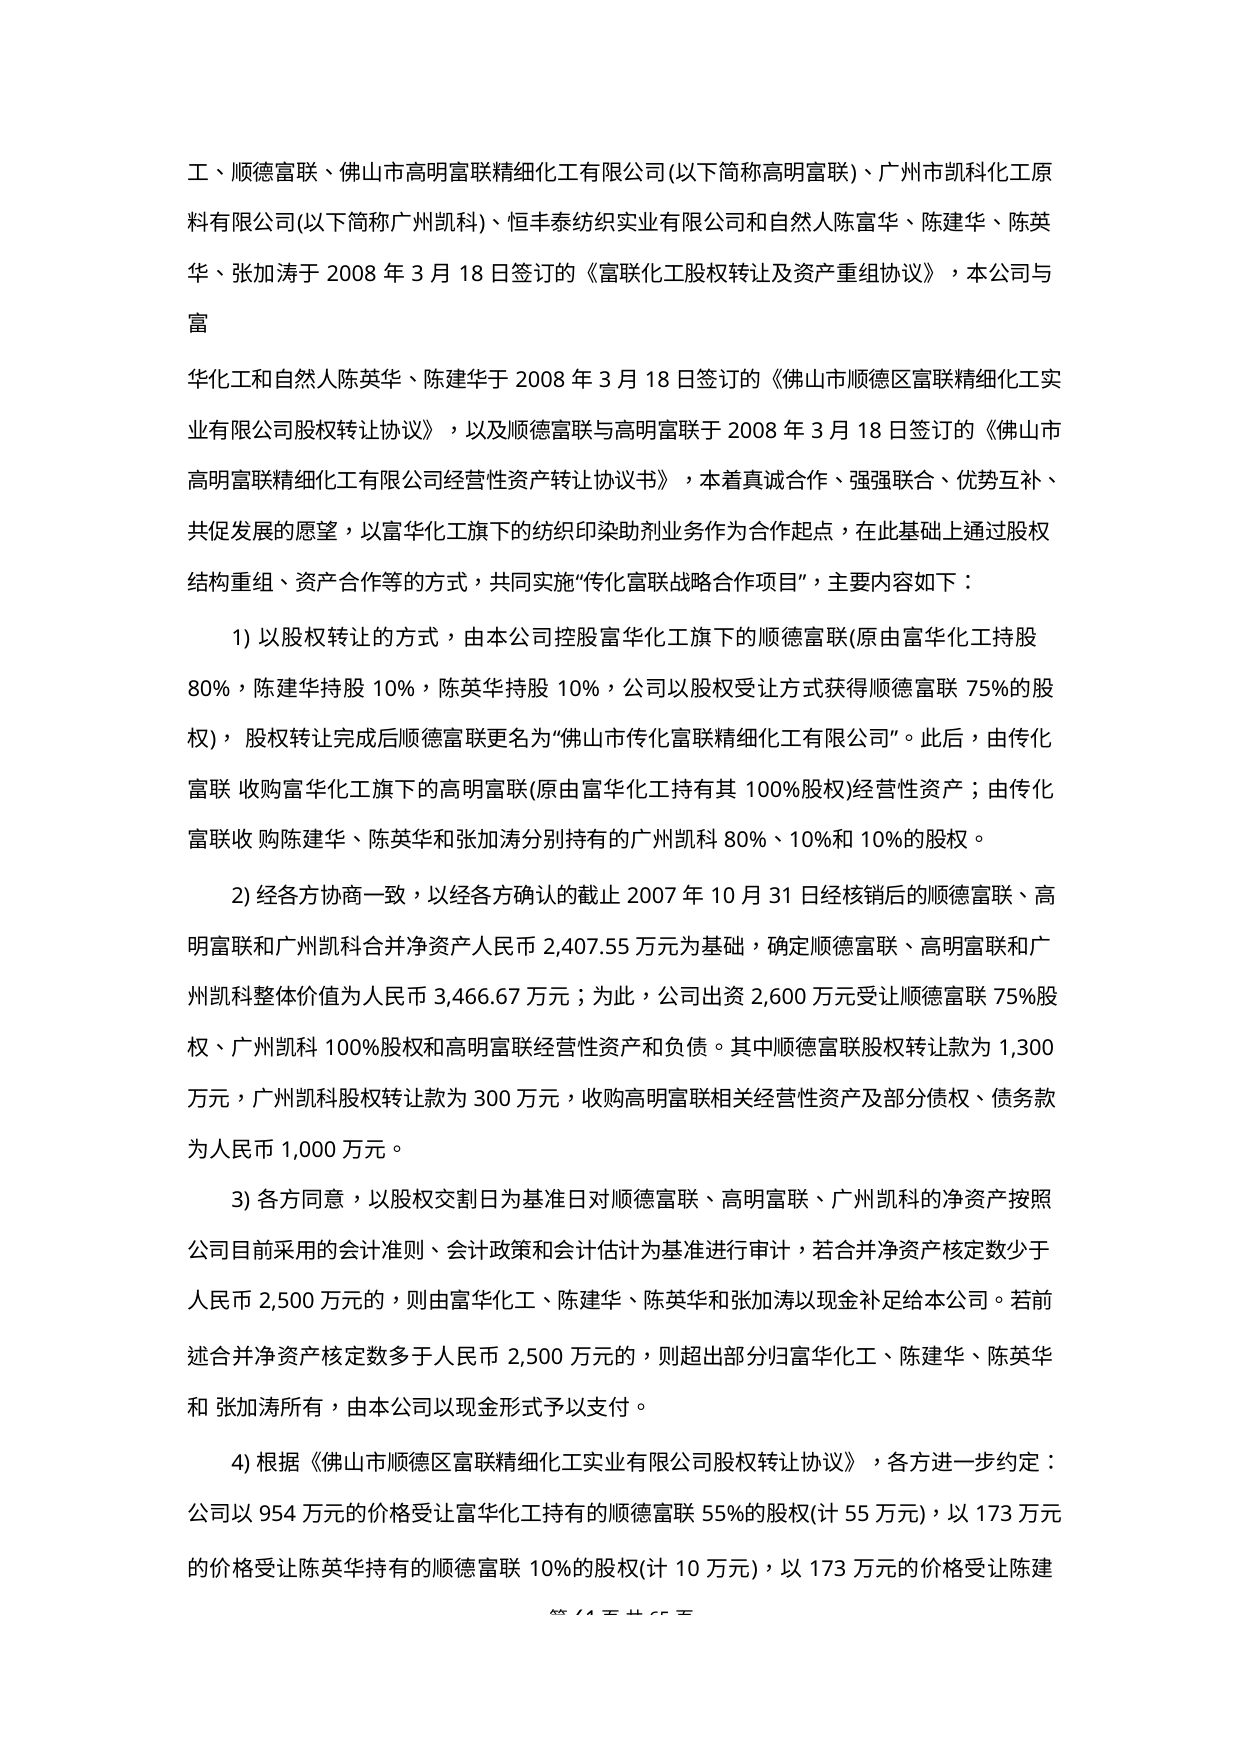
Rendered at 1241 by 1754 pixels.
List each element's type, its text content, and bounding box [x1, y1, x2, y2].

text 华化工和自然人陈英华、陈建华于 2008 年 3 月 18 日签订的《佛山市顺德区富联精细化工实 [187, 364, 1076, 394]
text 明富联和广州凯科合并净资产人民币 2,407.55 万元为基础，确定顺德富联、高明富联和广 [187, 931, 1076, 960]
text 州凯科整体价值为人民币 3,466.67 万元；为此，公司出资 2,600 万元受让顺德富联 75%股 [187, 981, 1076, 1011]
text 3) 各方同意，以股权交割日为基准日对顺德富联、高明富联、广州凯科的净资产按照 公司目前采用的会计准则、会计政策和会计估计为基准进行审计，若合并净资产核定数少于 人民币 2,500 万元的，则由富华化工、陈建华、陈英华和张加涛以现金补足给本公司。若前 [187, 1184, 1054, 1315]
text 4) 根据《佛山市顺德区富联精细化工实业有限公司股权转让协议》，各方进一步约定： 公司以 954 万元的价格受让富华化工持有的顺德富联 55%的股权(计 55 万元)，以 173 万元 [187, 1447, 1063, 1527]
text 业有限公司股权转让协议》，以及顺德富联与高明富联于 2008 年 3 月 18 日签订的《佛山市 高明富联精细化工有限公司经营性资产转让协议书》，本着真诚合作、强强联合、优势互补、 共促发展的愿望，以富华化工旗下的纺织印染助剂业务作为合作起点，在此基础上通过股权 结构重组、资产合作等的方式，共同实施“传化富联战略合作项目”，主要内容如下： [187, 414, 1065, 596]
text 万元，广州凯科股权转让款为 300 万元，收购高明富联相关经营性资产及部分债权、债务款 [187, 1083, 1076, 1113]
text 80%，陈建华持股 10%，陈英华持股 10%，公司以股权受让方式获得顺德富联 75%的股权)， 股权转让完成后顺德富联更名为“佛山市传化富联精细化工有限公司”。此后，由传化富联 收购富华化工旗下的高明富联(原由富华化工持有其 100%股权)经营性资产；由传化富联收 购陈建华、陈英华和张加涛分别持有的广州凯科 80%、10%和 10%的股权。 [187, 673, 1054, 854]
text 2) 经各方协商一致，以经各方确认的截止 2007 年 10 月 31 日经核销后的顺德富联、高 [231, 880, 1057, 910]
text 权、广州凯科 100%股权和高明富联经营性资产和负债。其中顺德富联股权转让款为 1,300 [187, 1032, 1076, 1062]
text 1) 以股权转让的方式，由本公司控股富华化工旗下的顺德富联(原由富华化工持股 [231, 622, 1057, 652]
text 述合并净资产核定数多于人民币 2,500 万元的，则超出部分归富华化工、陈建华、陈英华和 张加涛所有，由本公司以现金形式予以支付。 [187, 1341, 1054, 1421]
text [187, 1553, 1054, 1583]
text 工、顺德富联、佛山市高明富联精细化工有限公司(以下简称高明富联)、广州市凯科化工原 料有限公司(以下简称广州凯科)、恒丰泰纺织实业有限公司和自然人陈富华、陈建华、陈英 华、张加涛于 2008 年 3 月 18 日签订的《富联化工股权转让及资产重组协议》，本公司与富 [187, 157, 1054, 338]
text 为人民币 1,000 万元。 [187, 1133, 1076, 1163]
